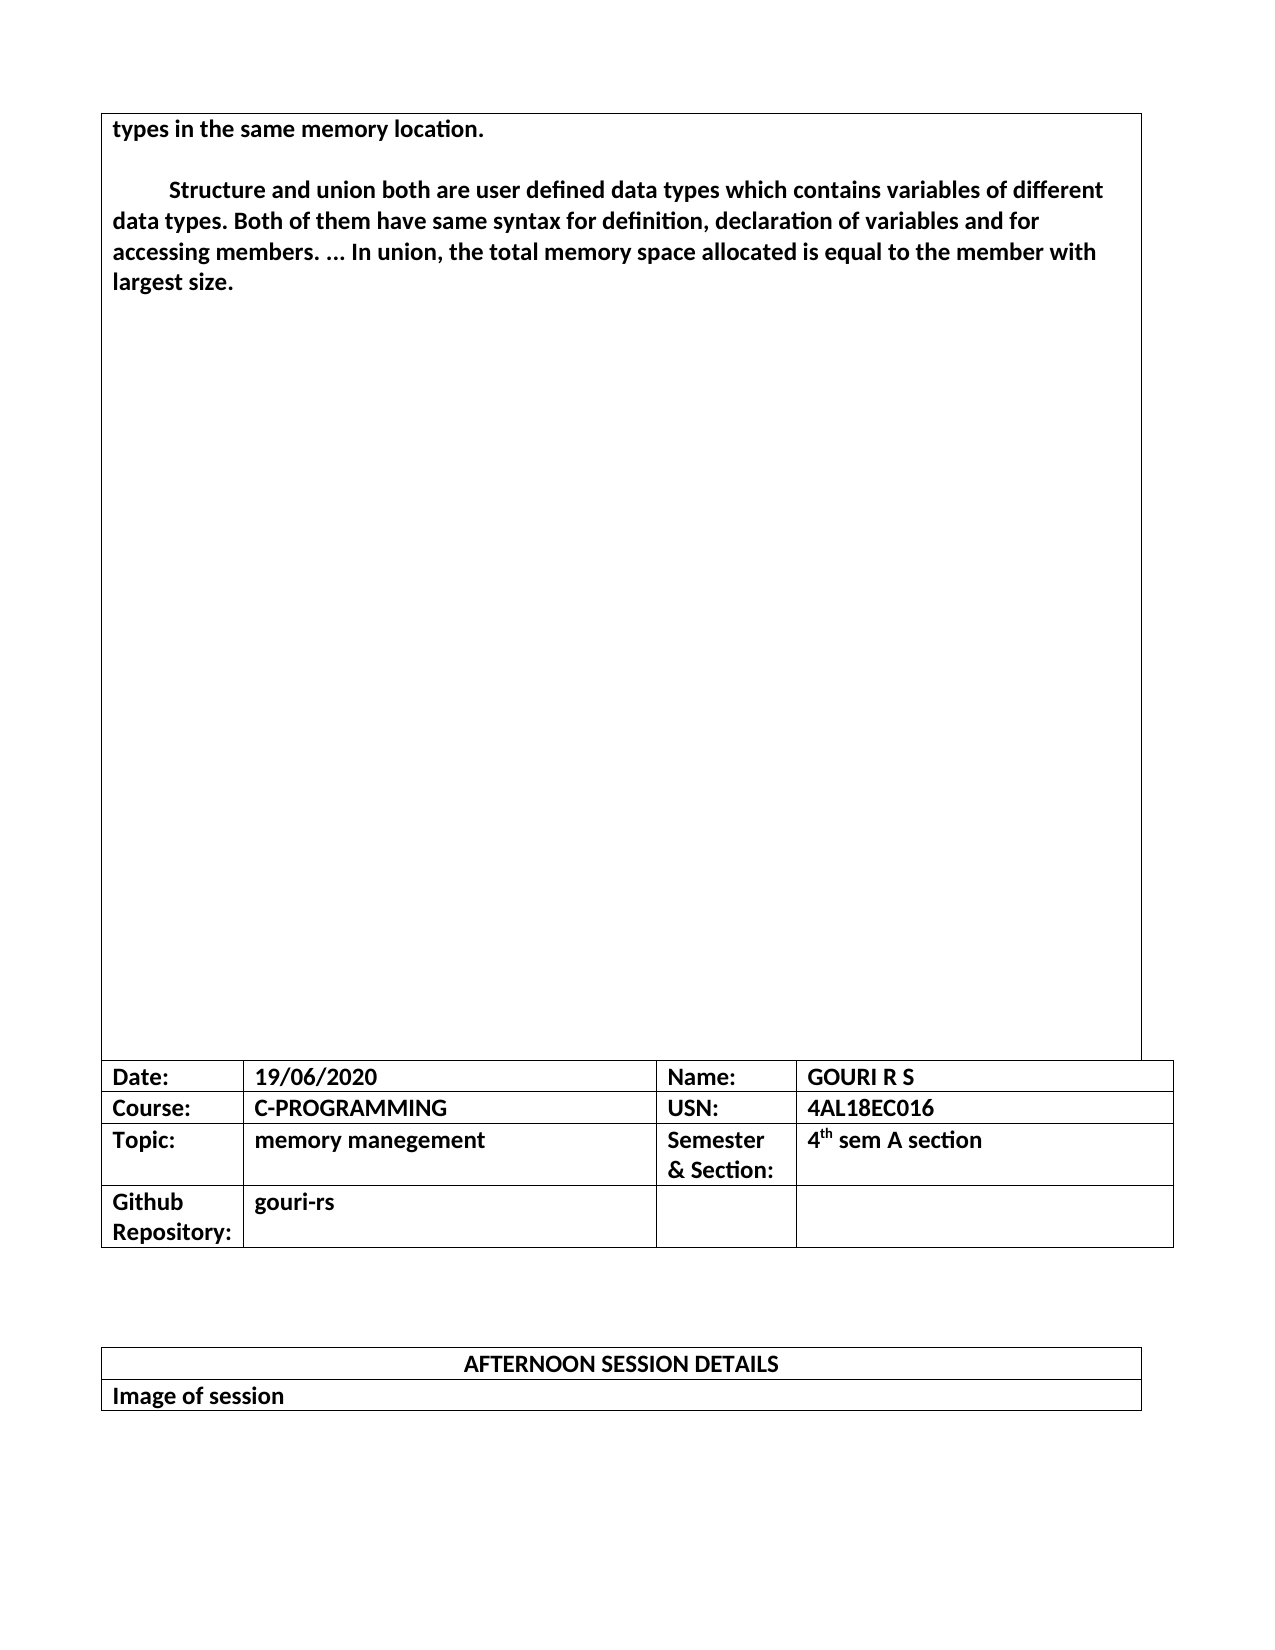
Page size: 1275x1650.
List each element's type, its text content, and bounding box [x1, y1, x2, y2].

table_cell Github Repository: [102, 1186, 243, 1247]
table_cell 4AL18EC016 [797, 1092, 1173, 1123]
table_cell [102, 114, 1141, 1060]
table_cell Name: [657, 1061, 796, 1091]
table_cell USN: [657, 1092, 796, 1123]
table_cell [657, 1186, 796, 1247]
table_cell GOURI R S [797, 1061, 1173, 1091]
table_cell memory manegement [244, 1124, 656, 1185]
table_cell [797, 1186, 1173, 1247]
table_cell Course: [102, 1092, 243, 1123]
table_cell 19/06/2020 [244, 1061, 656, 1091]
table_cell gouri-rs [244, 1186, 656, 1247]
table_cell Topic: [102, 1124, 243, 1185]
table_header AFTERNOON SESSION DETAILS [102, 1348, 1141, 1379]
table_cell Date: [102, 1061, 243, 1091]
table_cell Image of session [102, 1380, 1141, 1410]
table_cell C-PROGRAMMING [244, 1092, 656, 1123]
table_cell Semester & Section: [657, 1124, 796, 1185]
table_cell 4th sem A section [797, 1124, 1173, 1185]
